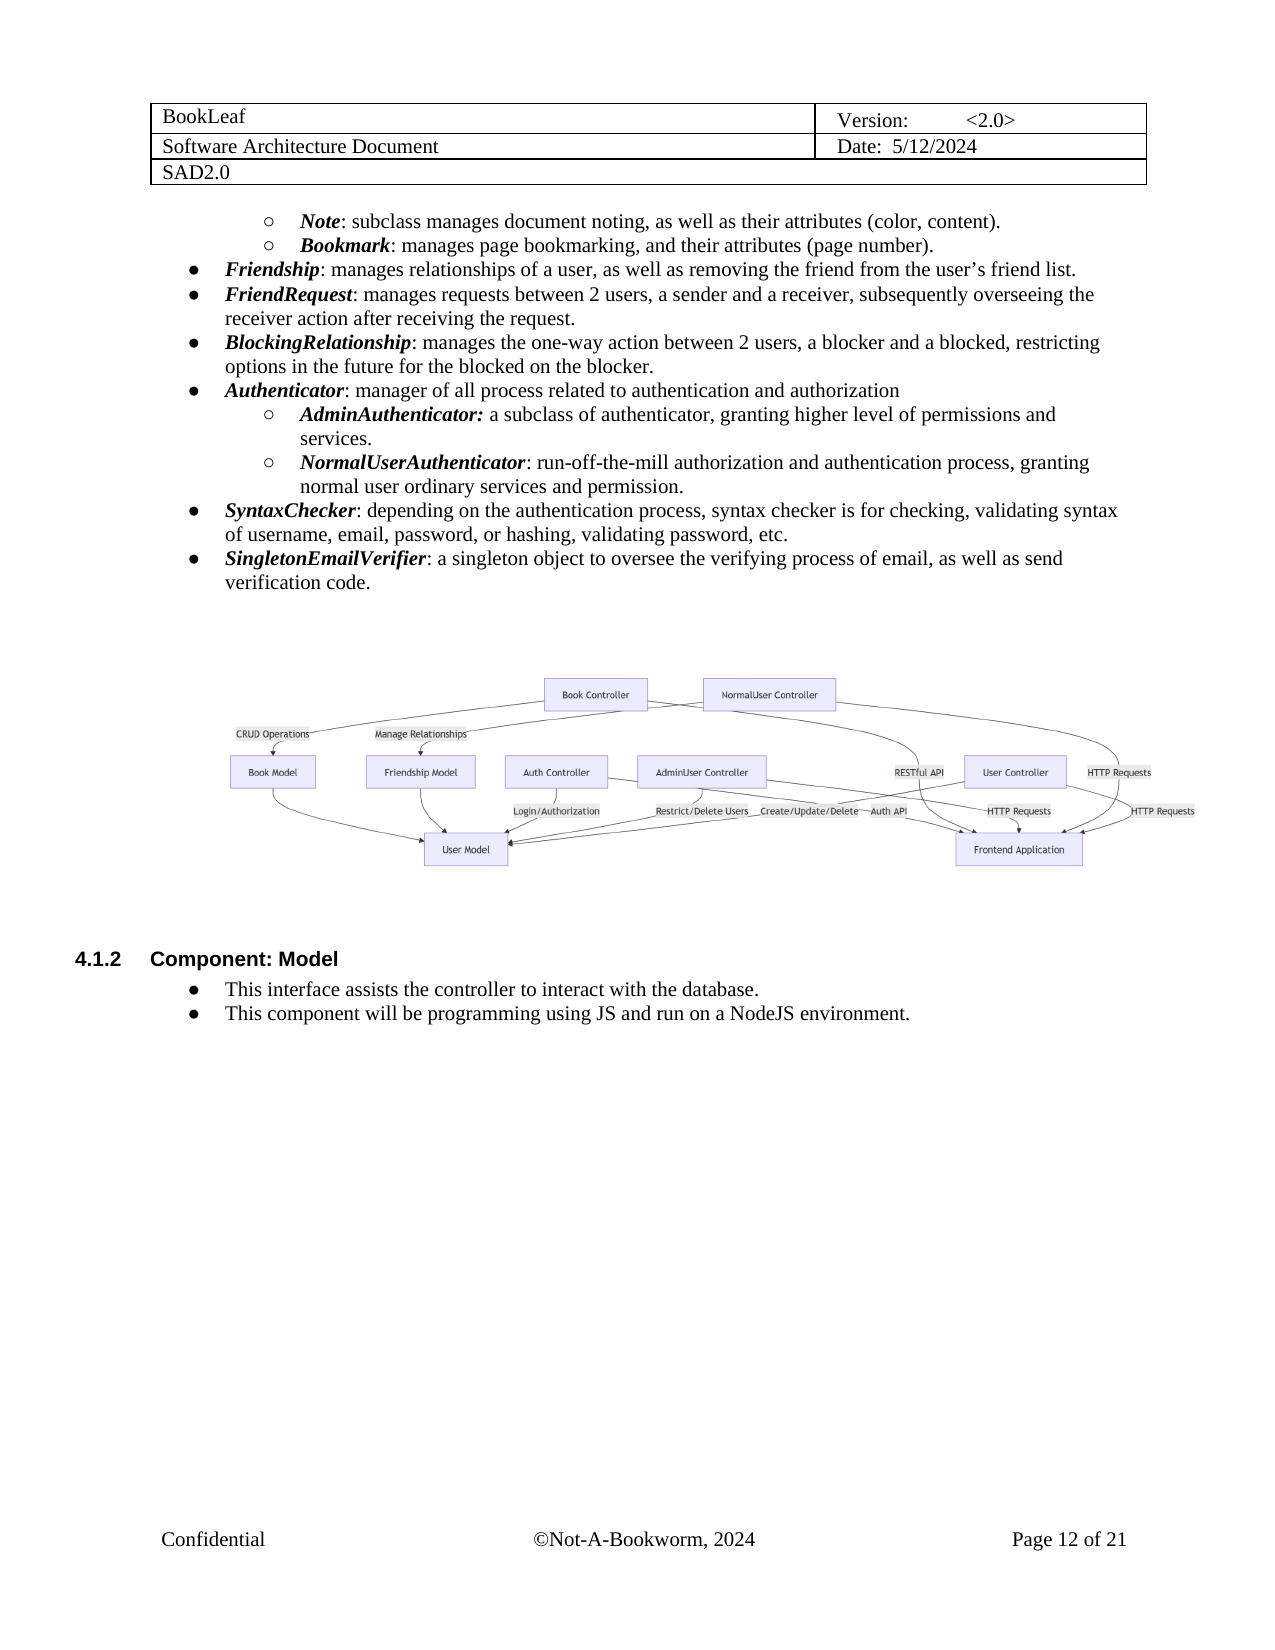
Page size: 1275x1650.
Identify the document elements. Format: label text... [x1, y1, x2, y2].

list Authenticator: manager of all process related to authentication and authorization [187, 378, 1125, 402]
list This interface assists the controller to interact with the database. [187, 977, 1125, 1001]
list NormalUserAuthenticator: run-off-the-mill authorization and authentication process, granting normal user ordinary services and permission. [262, 450, 1125, 498]
list Friendship: manages relationships of a user, as well as removing the friend from the user’s friend list. [187, 257, 1125, 281]
list Bookmark: manages page bookmarking, and their attributes (page number). [262, 233, 1125, 257]
list FriendRequest: manages requests between 2 users, a sender and a receiver, subsequently overseeing the receiver action after receiving the request. [187, 281, 1125, 329]
subtitle Component: Model [75, 946, 1125, 970]
list BlockingRelationship: manages the one-way action between 2 users, a blocker and a blocked, restricting options in the future for the blocked on the blocker. [187, 329, 1125, 378]
picture [225, 606, 1200, 934]
list This component will be programming using JS and run on a NodeJS environment. [187, 1001, 1125, 1025]
list AdminAuthenticator: a subclass of authenticator, granting higher level of permissions and services. [262, 402, 1125, 450]
list SyntaxChecker: depending on the authentication process, syntax checker is for checking, validating syntax of username, email, password, or hashing, validating password, etc. [187, 498, 1125, 546]
list SingletonEmailVerifier: a singleton object to oversee the verifying process of email, as well as send verification code. [187, 546, 1125, 594]
list Note: subclass manages document noting, as well as their attributes (color, content). [262, 209, 1125, 233]
